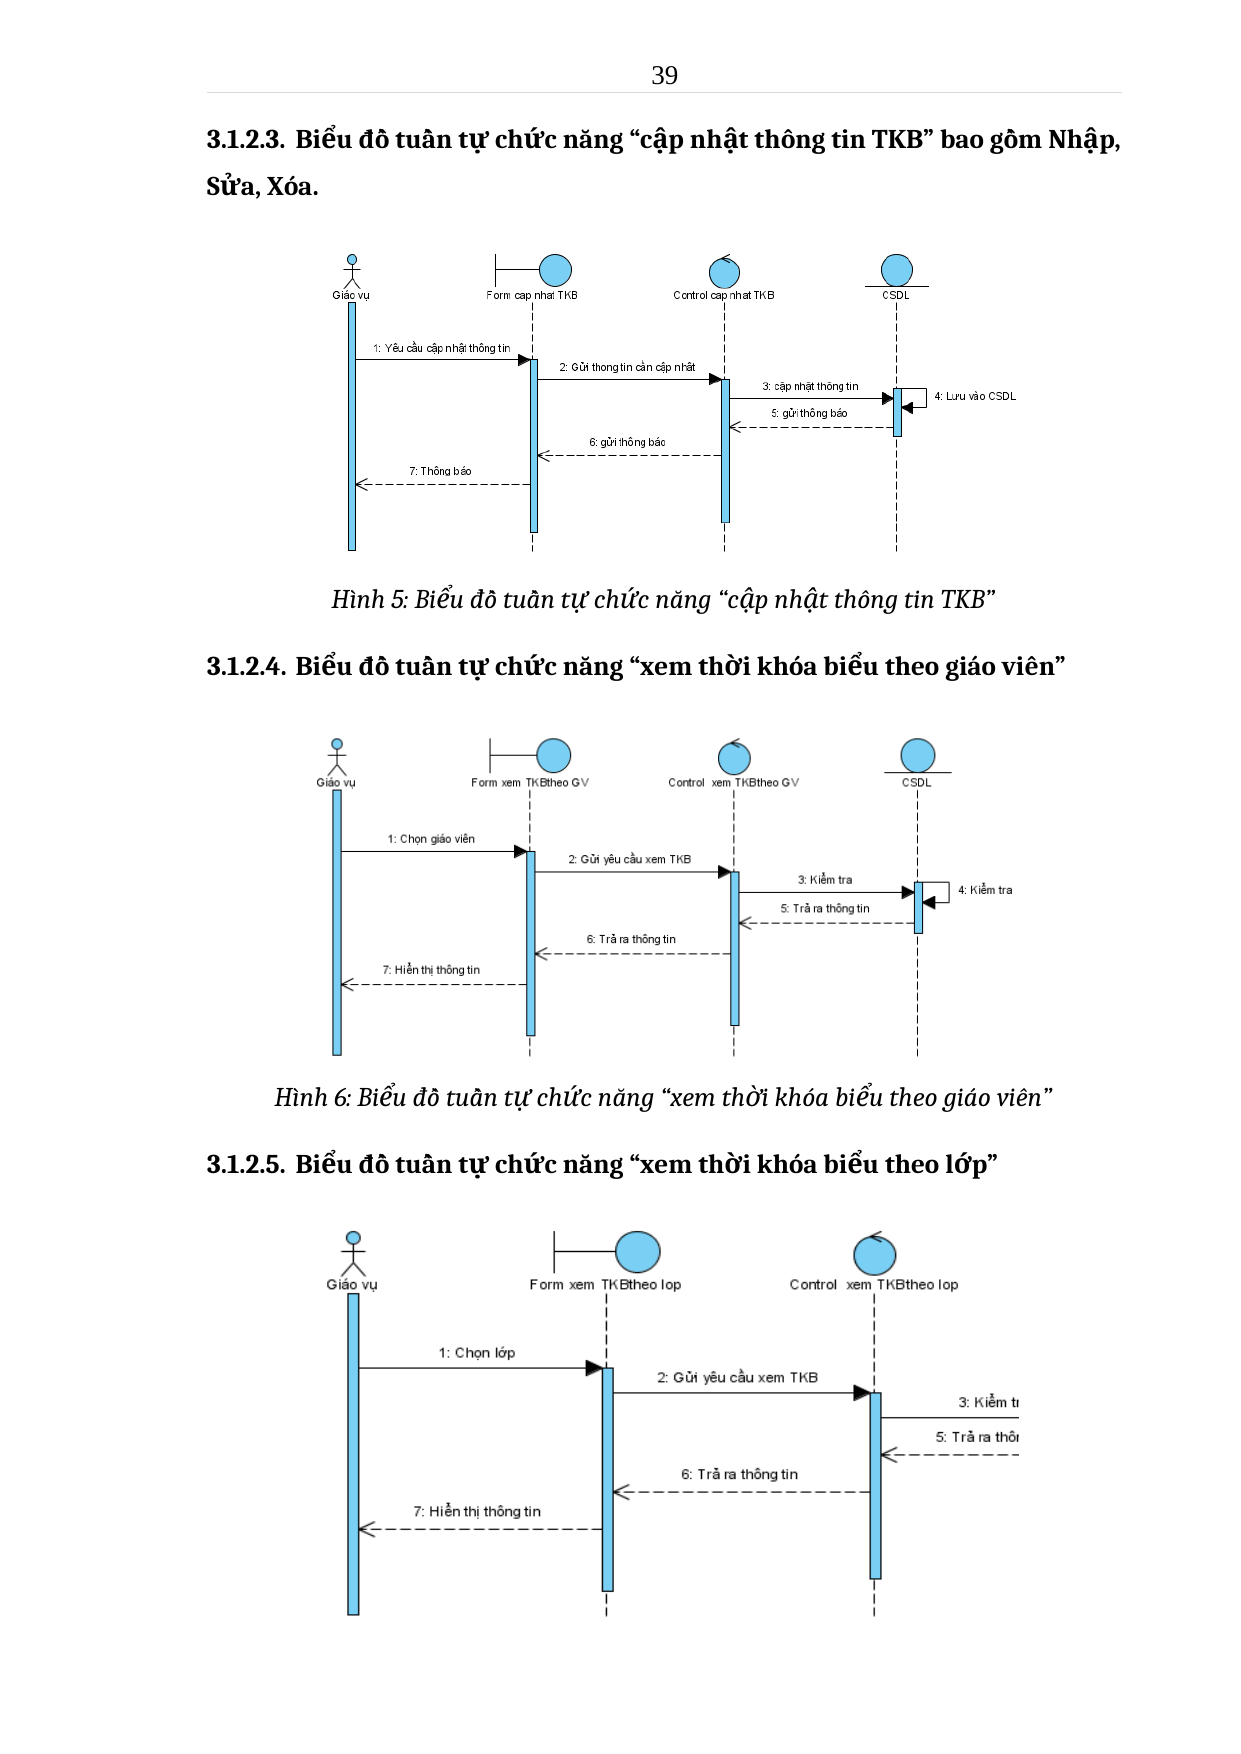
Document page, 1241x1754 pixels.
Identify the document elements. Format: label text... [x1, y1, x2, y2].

subtitle Biểu đồ tuần tự chức năng “cập nhật thông tin TKB” bao gồm Nhập, Sửa, Xóa. [207, 124, 1122, 202]
picture [310, 242, 1019, 569]
subtitle Biểu đồ tuần tự chức năng “xem thời khóa biểu theo lớp” [207, 1149, 1122, 1180]
picture [310, 723, 1019, 1067]
text Hình 5: Biểu đồ tuần tự chức năng “cập nhật thông tin TKB” [207, 584, 1122, 615]
subtitle Biểu đồ tuần tự chức năng “xem thời khóa biểu theo giáo viên” [207, 651, 1122, 682]
picture [310, 1220, 1019, 1633]
text Hình 6: Biểu đồ tuần tự chức năng “xem thời khóa biểu theo giáo viên” [207, 1082, 1122, 1113]
